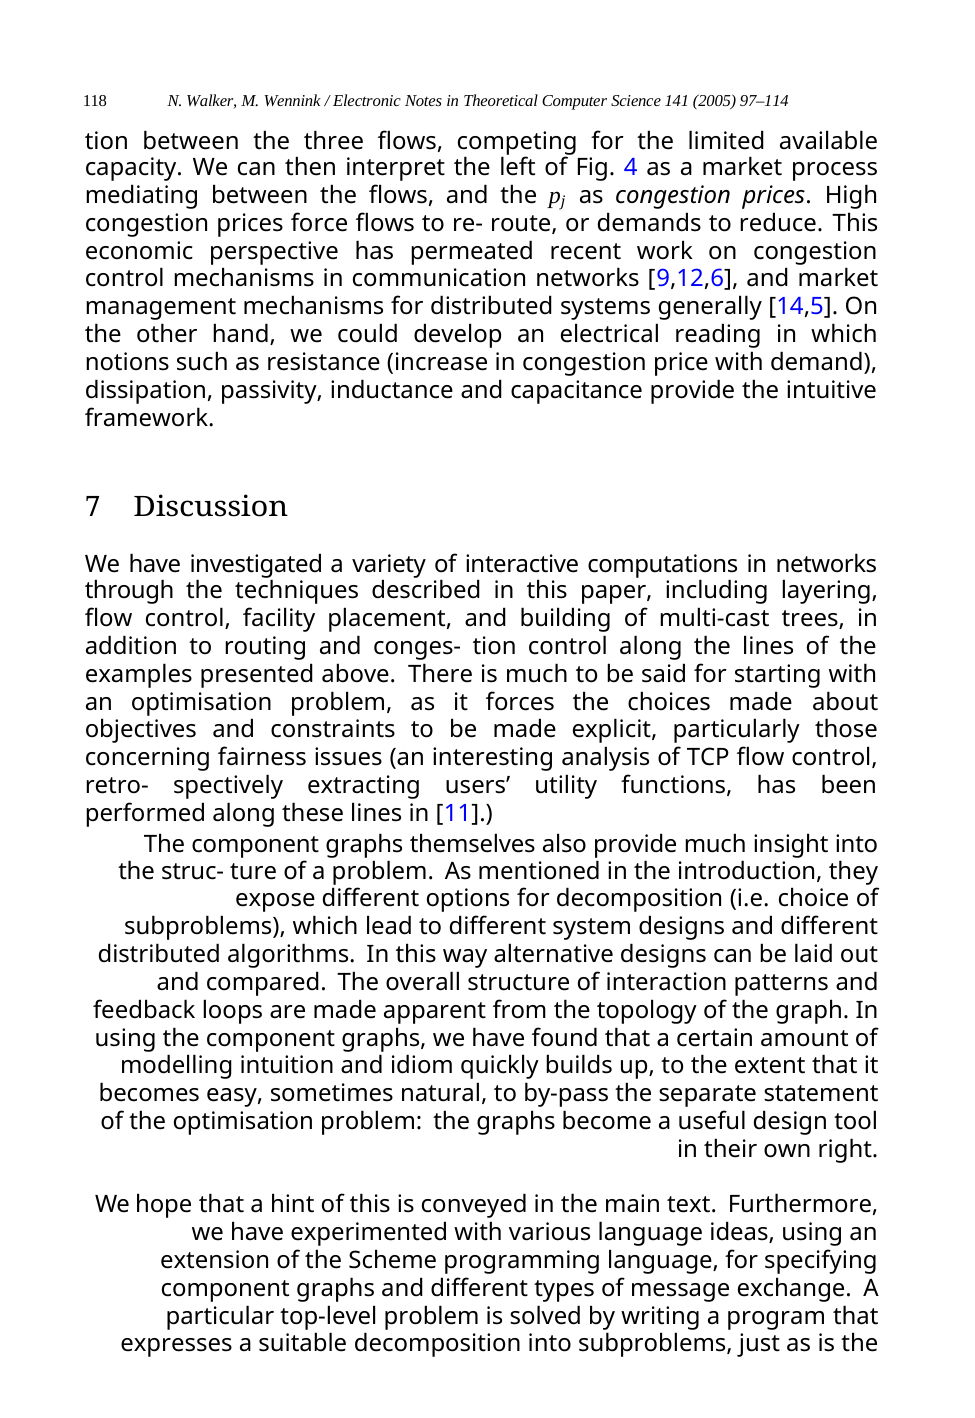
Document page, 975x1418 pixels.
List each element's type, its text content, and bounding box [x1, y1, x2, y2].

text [84, 831, 878, 1359]
text We have investigated a variety of interactive computations in networks through the techniques described in this paper, including layering, flow control, facility placement, and building of multi-cast trees, in addition to routing and conges- tion control along the lines of the examples presented above. There is much to be said for starting with an optimisation problem, as it forces the choices made about objectives and constraints to be made explicit, particularly those concerning fairness issues (an interesting analysis of TCP flow control, retro- spectively extracting users’ utility functions, has been performed along these lines in [11].) [84, 550, 878, 828]
text tion between the three flows, competing for the limited available capacity. We can then interpret the left of Fig. 4 as a market process mediating between the flows, and the pj as congestion prices. High congestion prices force flows to re- route, or demands to reduce. This economic perspective has permeated recent work on congestion control mechanisms in communication networks [9,12,6], and market management mechanisms for distributed systems generally [14,5]. On the other hand, we could develop an electrical reading in which notions such as resistance (increase in congestion price with demand), dissipation, passivity, inductance and capacitance provide the intuitive framework. [84, 127, 878, 433]
subtitle Discussion [84, 486, 904, 525]
